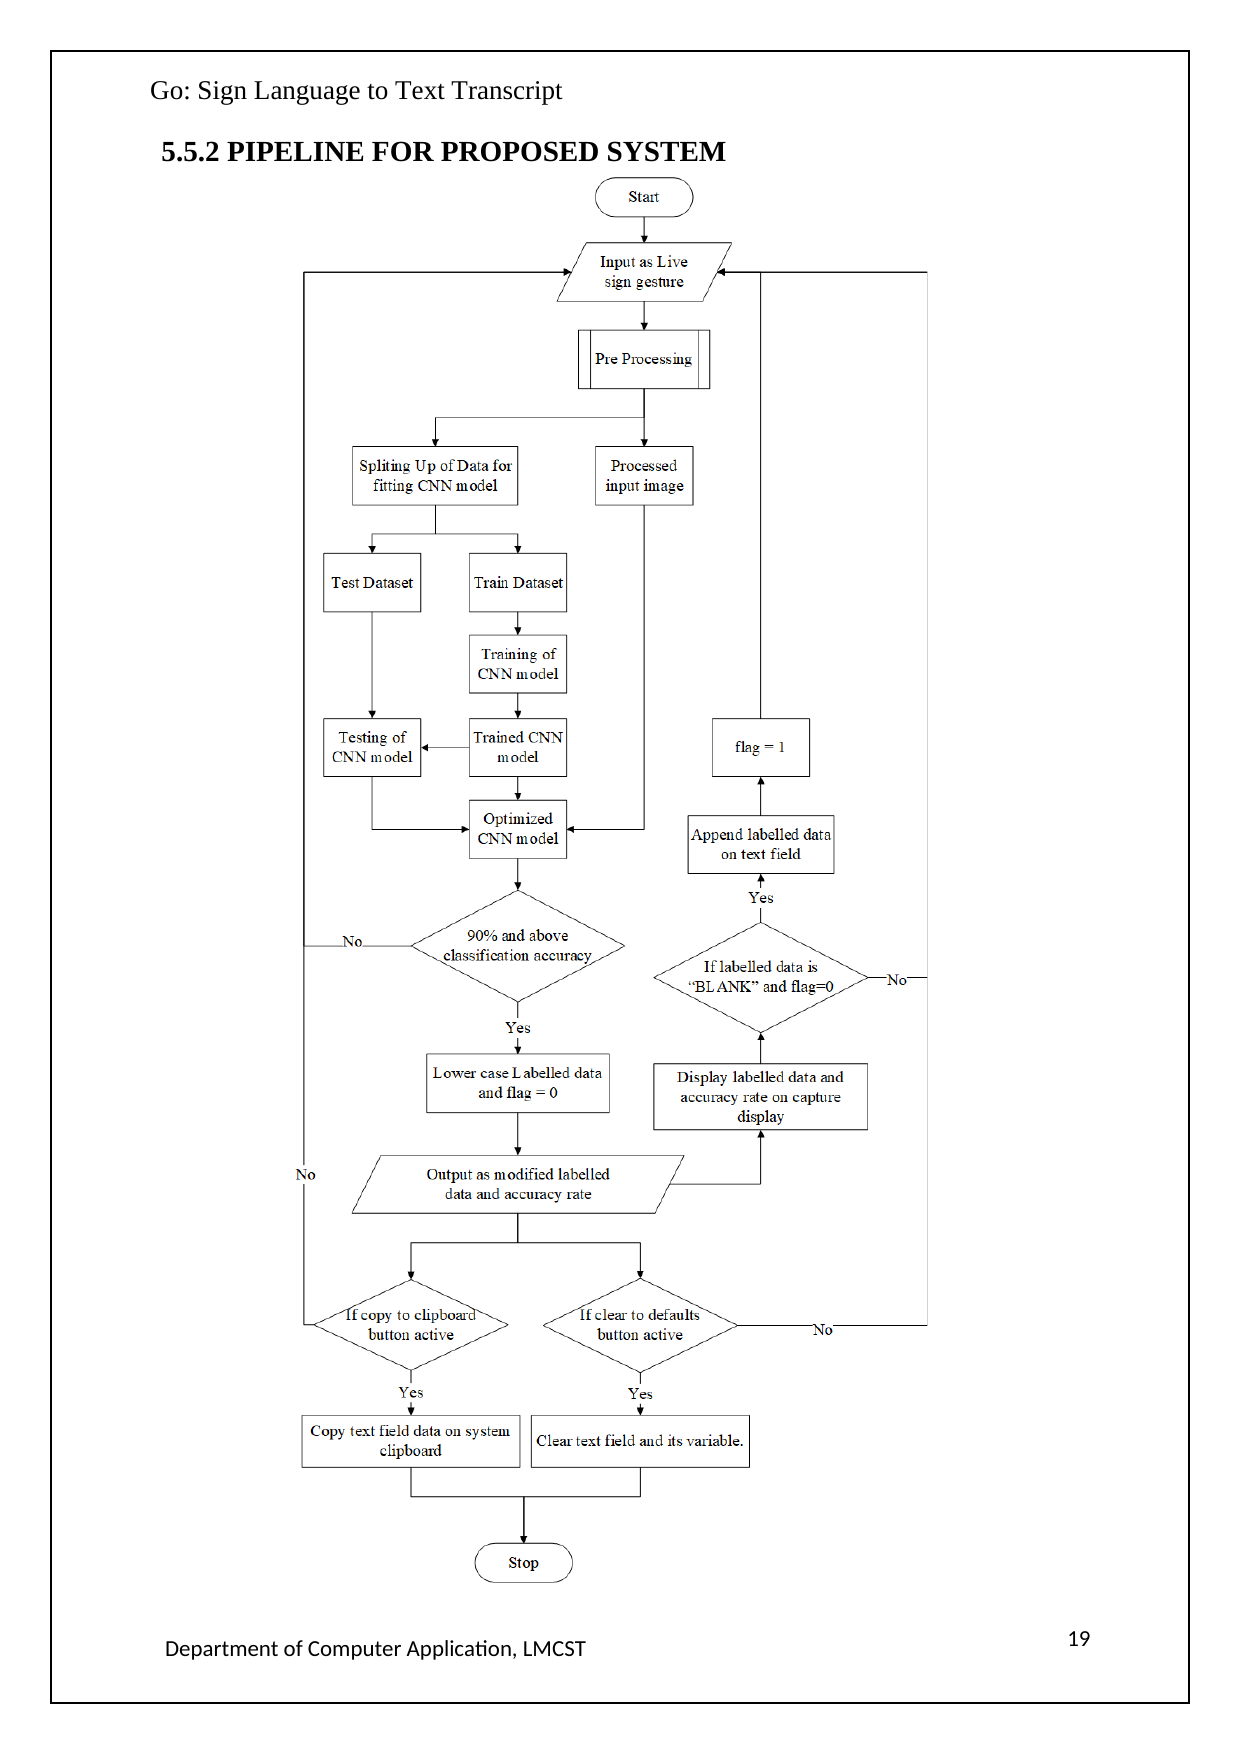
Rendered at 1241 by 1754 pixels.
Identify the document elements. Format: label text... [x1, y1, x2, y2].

table_header 5.5.2 PIPELINE FOR PROPOSED SYSTEM [150, 134, 1089, 167]
picture [287, 176, 928, 1583]
